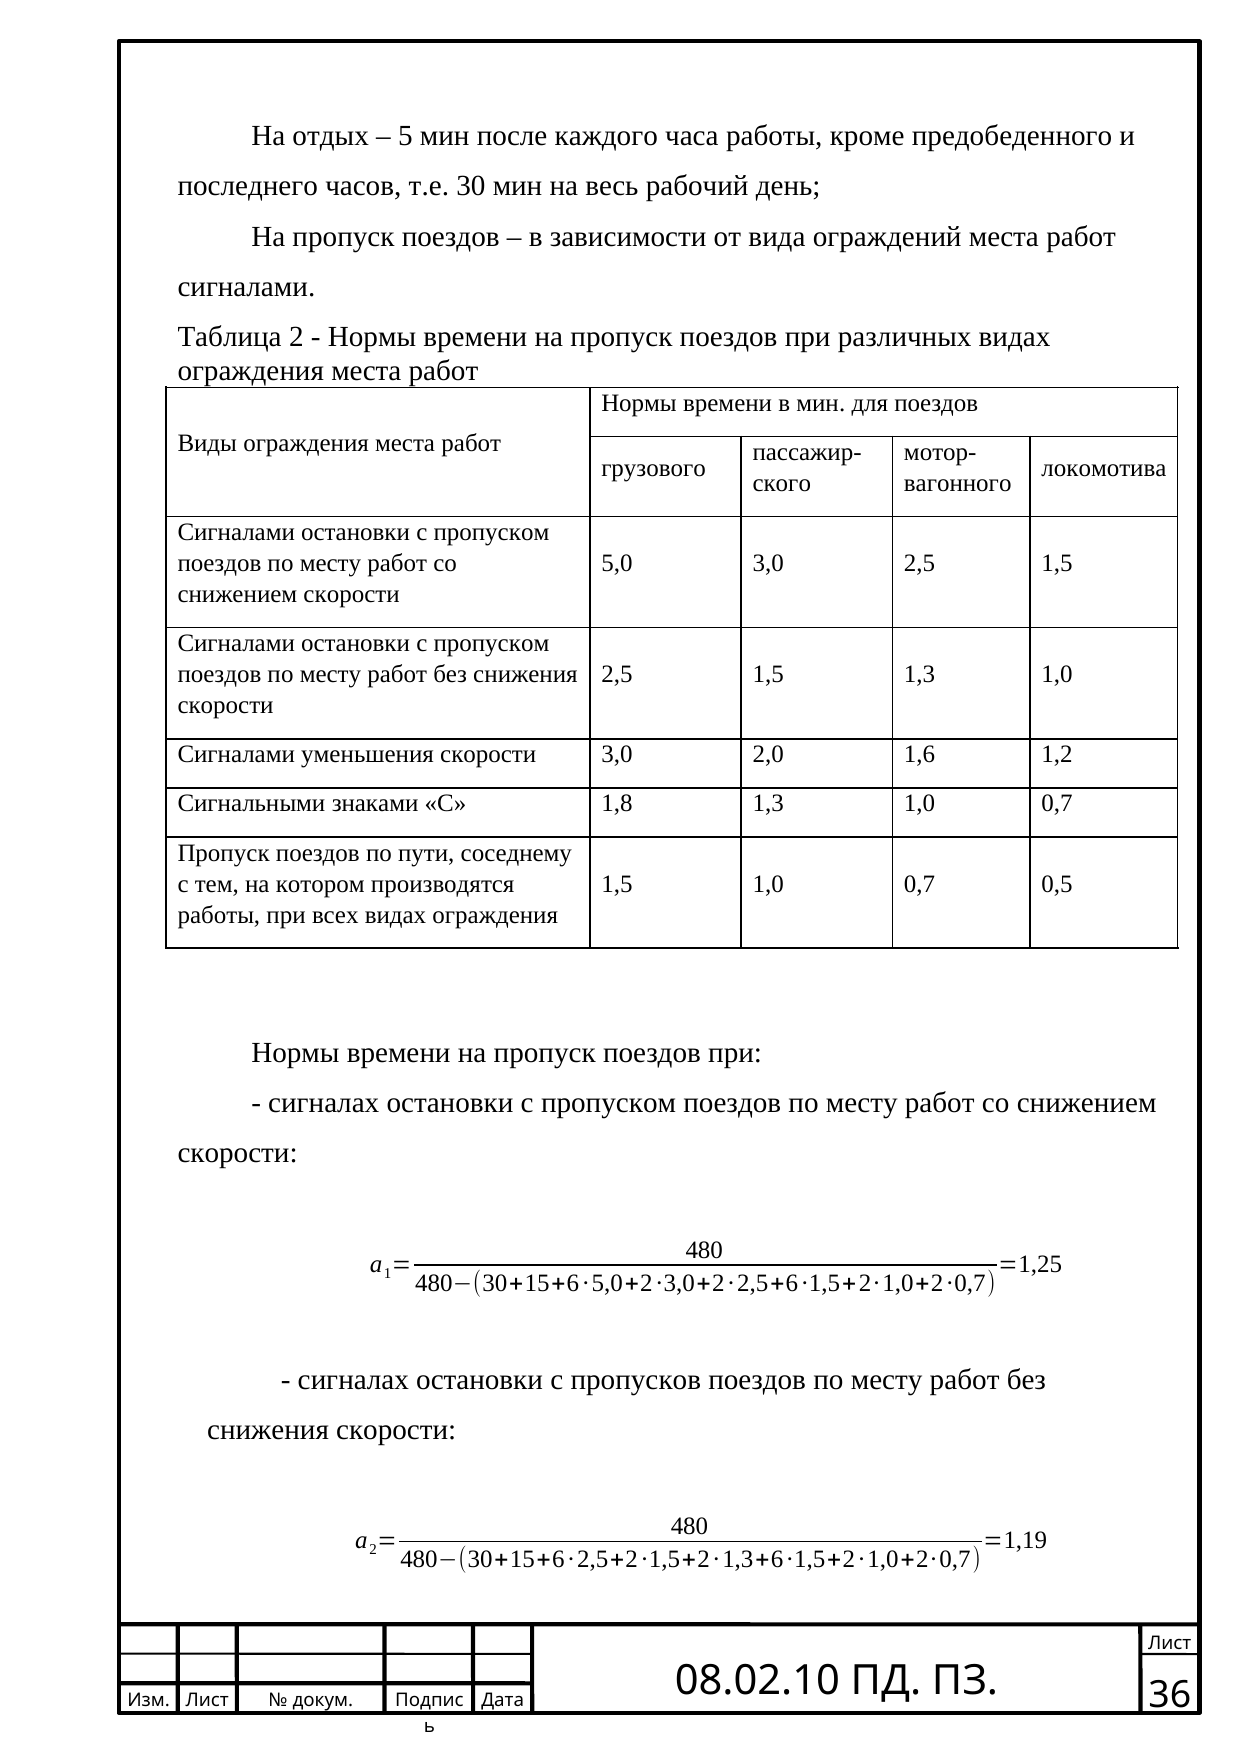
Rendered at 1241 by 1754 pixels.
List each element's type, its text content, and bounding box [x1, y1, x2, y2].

table_cell 0,7 [1031, 789, 1177, 836]
text Нормы времени на пропуск поездов при: [177, 1035, 1166, 1068]
table_cell 1,8 [591, 789, 740, 836]
table_cell 1,0 [893, 789, 1029, 836]
text На пропуск поездов – в зависимости от вида ограждений места работ сигналами. [177, 219, 1166, 303]
table_cell 1,5 [1031, 517, 1177, 627]
table_cell 2,5 [591, 628, 740, 738]
table_header Нормы времени в мин. для поездов [591, 388, 1177, 436]
table_cell 1,6 [893, 740, 1029, 787]
text Таблица 2 - Нормы времени на пропуск поездов при различных видах ограждения места работ [177, 319, 1166, 386]
table_cell 2,0 [742, 740, 892, 787]
table_cell локомотива [1031, 437, 1177, 516]
text - сигналах остановки с пропуском поездов по месту работ со снижением скорости: [177, 1085, 1166, 1169]
table_cell 1,0 [742, 838, 892, 947]
table_cell 0,7 [893, 838, 1029, 947]
table_cell 1,3 [742, 789, 892, 836]
table_cell пассажир-ского [742, 437, 892, 516]
table_cell грузового [591, 437, 740, 516]
table_cell 1,3 [893, 628, 1029, 738]
table_cell Сигналами остановки с пропуском поездов по месту работ со снижением скорости [167, 517, 589, 627]
table_cell 3,0 [742, 517, 892, 627]
table_cell 1,0 [1031, 628, 1177, 738]
table_cell Сигналами уменьшения скорости [167, 740, 589, 787]
table_cell 1,2 [1031, 740, 1177, 787]
table_cell 3,0 [591, 740, 740, 787]
table_cell Пропуск поездов по пути, соседнему с тем, на котором производятся работы, при всех видах ограждения [167, 838, 589, 947]
table_cell 2,5 [893, 517, 1029, 627]
table_cell 1,5 [742, 628, 892, 738]
table_cell 5,0 [591, 517, 740, 627]
table_header Виды ограждения места работ [167, 388, 589, 516]
table_cell Сигналами остановки с пропуском поездов по месту работ без снижения скорости [167, 628, 589, 738]
text На отдых – 5 мин после каждого часа работы, кроме предобеденного и последнего часов, т.е. 30 мин на весь рабочий день; [177, 118, 1166, 202]
table_cell Сигнальными знаками «С» [167, 789, 589, 836]
table_cell 0,5 [1031, 838, 1177, 947]
table_cell мотор-вагонного [893, 437, 1029, 516]
text - сигналах остановки с пропусков поездов по месту работ без снижения скорости: [207, 1362, 1152, 1446]
table_cell 1,5 [591, 838, 740, 947]
